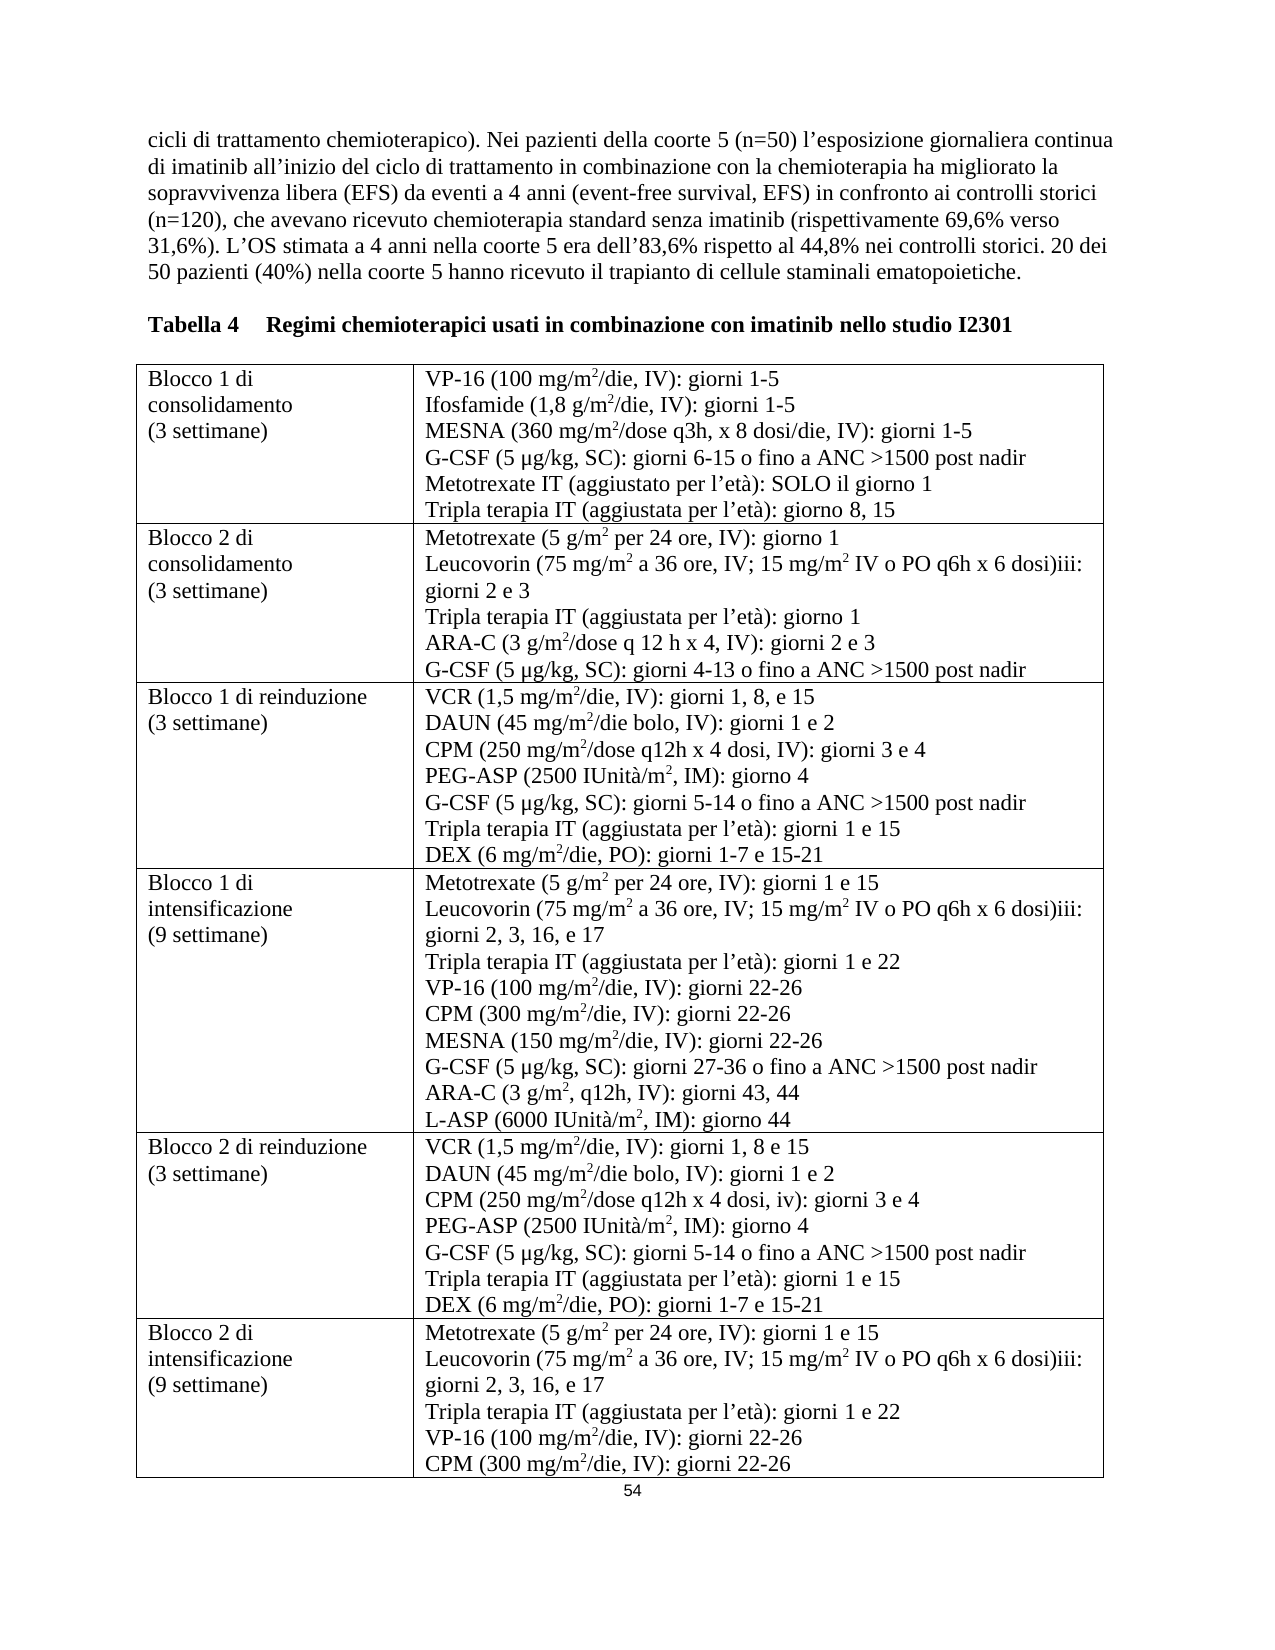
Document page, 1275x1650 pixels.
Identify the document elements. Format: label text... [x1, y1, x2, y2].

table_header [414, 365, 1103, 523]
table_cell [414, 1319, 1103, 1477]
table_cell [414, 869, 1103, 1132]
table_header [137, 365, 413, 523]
text Tabella 4 Regimi chemioterapici usati in combinazione con imatinib nello studio I2301 [148, 311, 1127, 337]
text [148, 127, 1127, 285]
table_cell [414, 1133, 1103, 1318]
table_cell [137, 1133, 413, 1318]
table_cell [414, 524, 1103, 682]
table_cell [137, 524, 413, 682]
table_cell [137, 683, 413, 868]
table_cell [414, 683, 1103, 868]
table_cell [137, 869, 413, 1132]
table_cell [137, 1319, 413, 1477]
